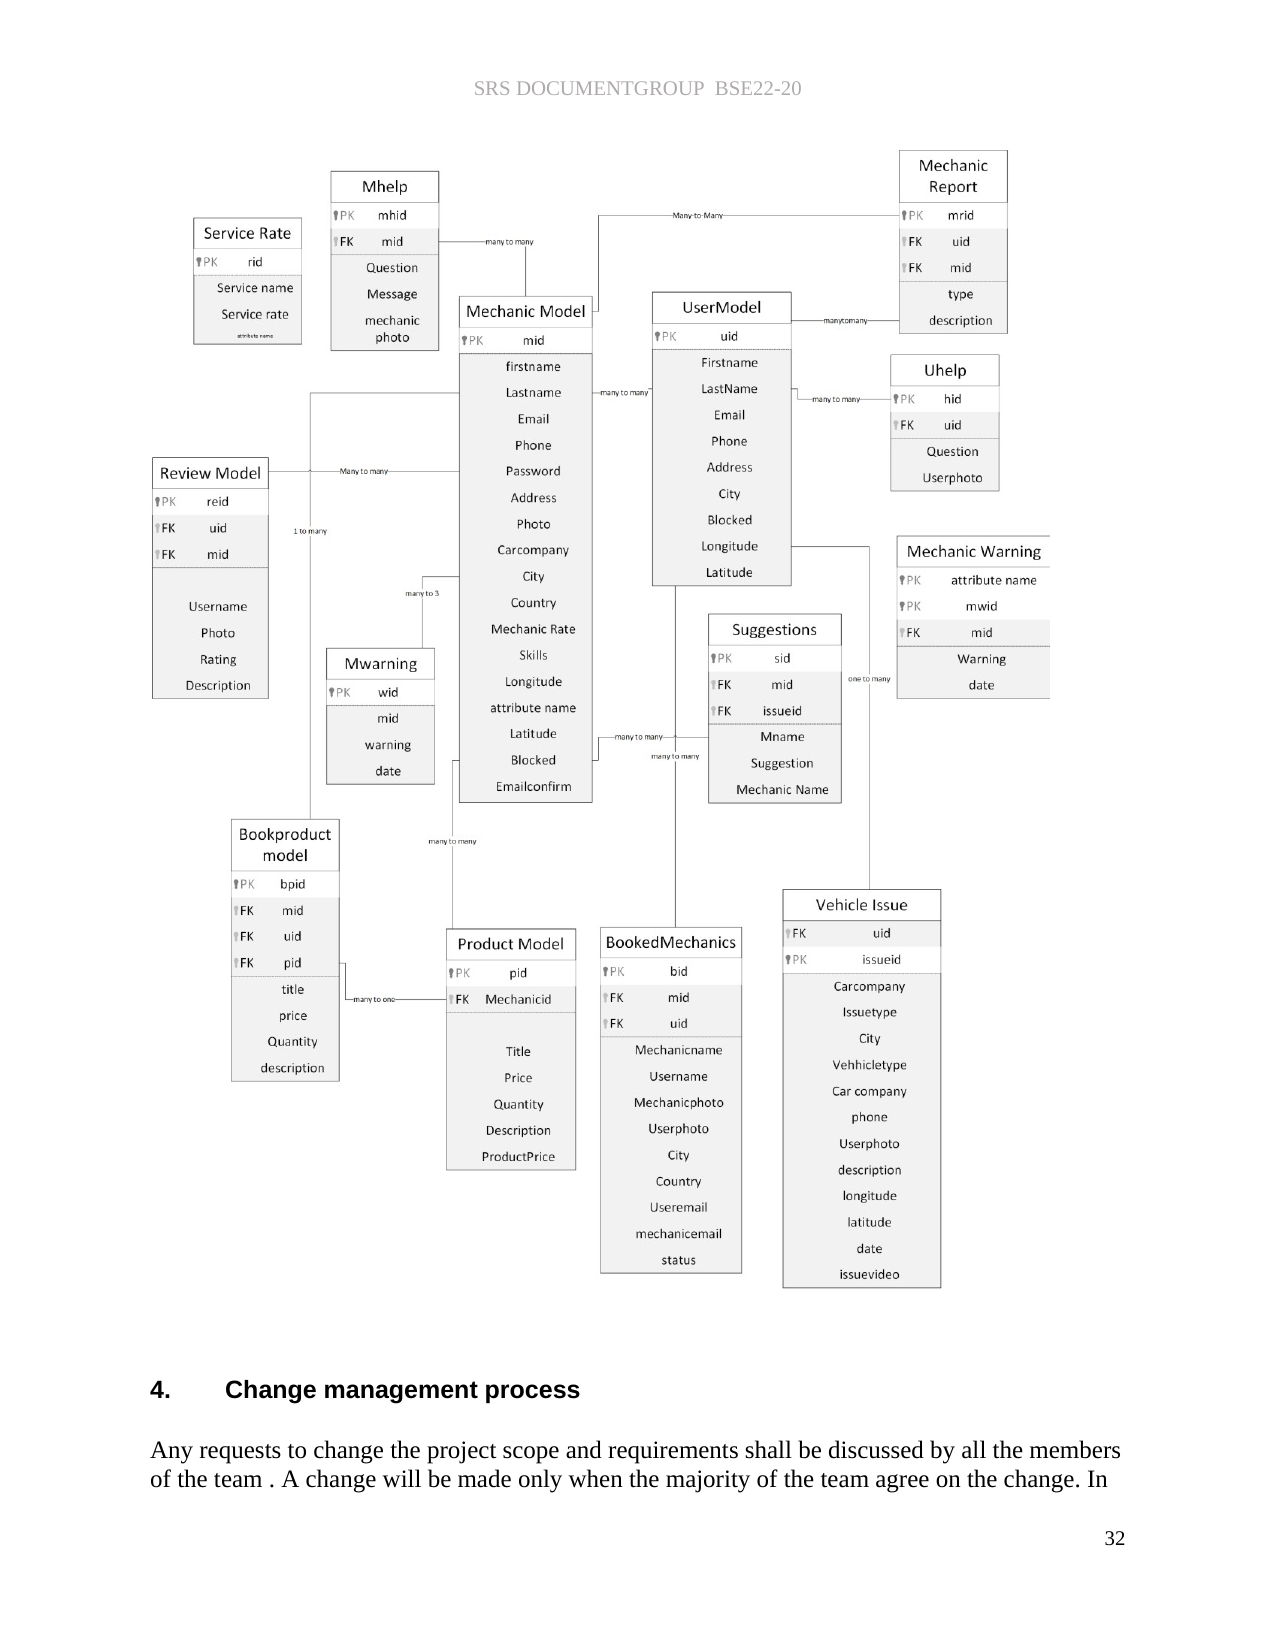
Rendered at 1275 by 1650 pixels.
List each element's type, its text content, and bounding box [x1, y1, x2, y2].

subtitle Change management process [150, 1375, 1125, 1404]
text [150, 1435, 1125, 1493]
picture [150, 150, 1050, 1290]
